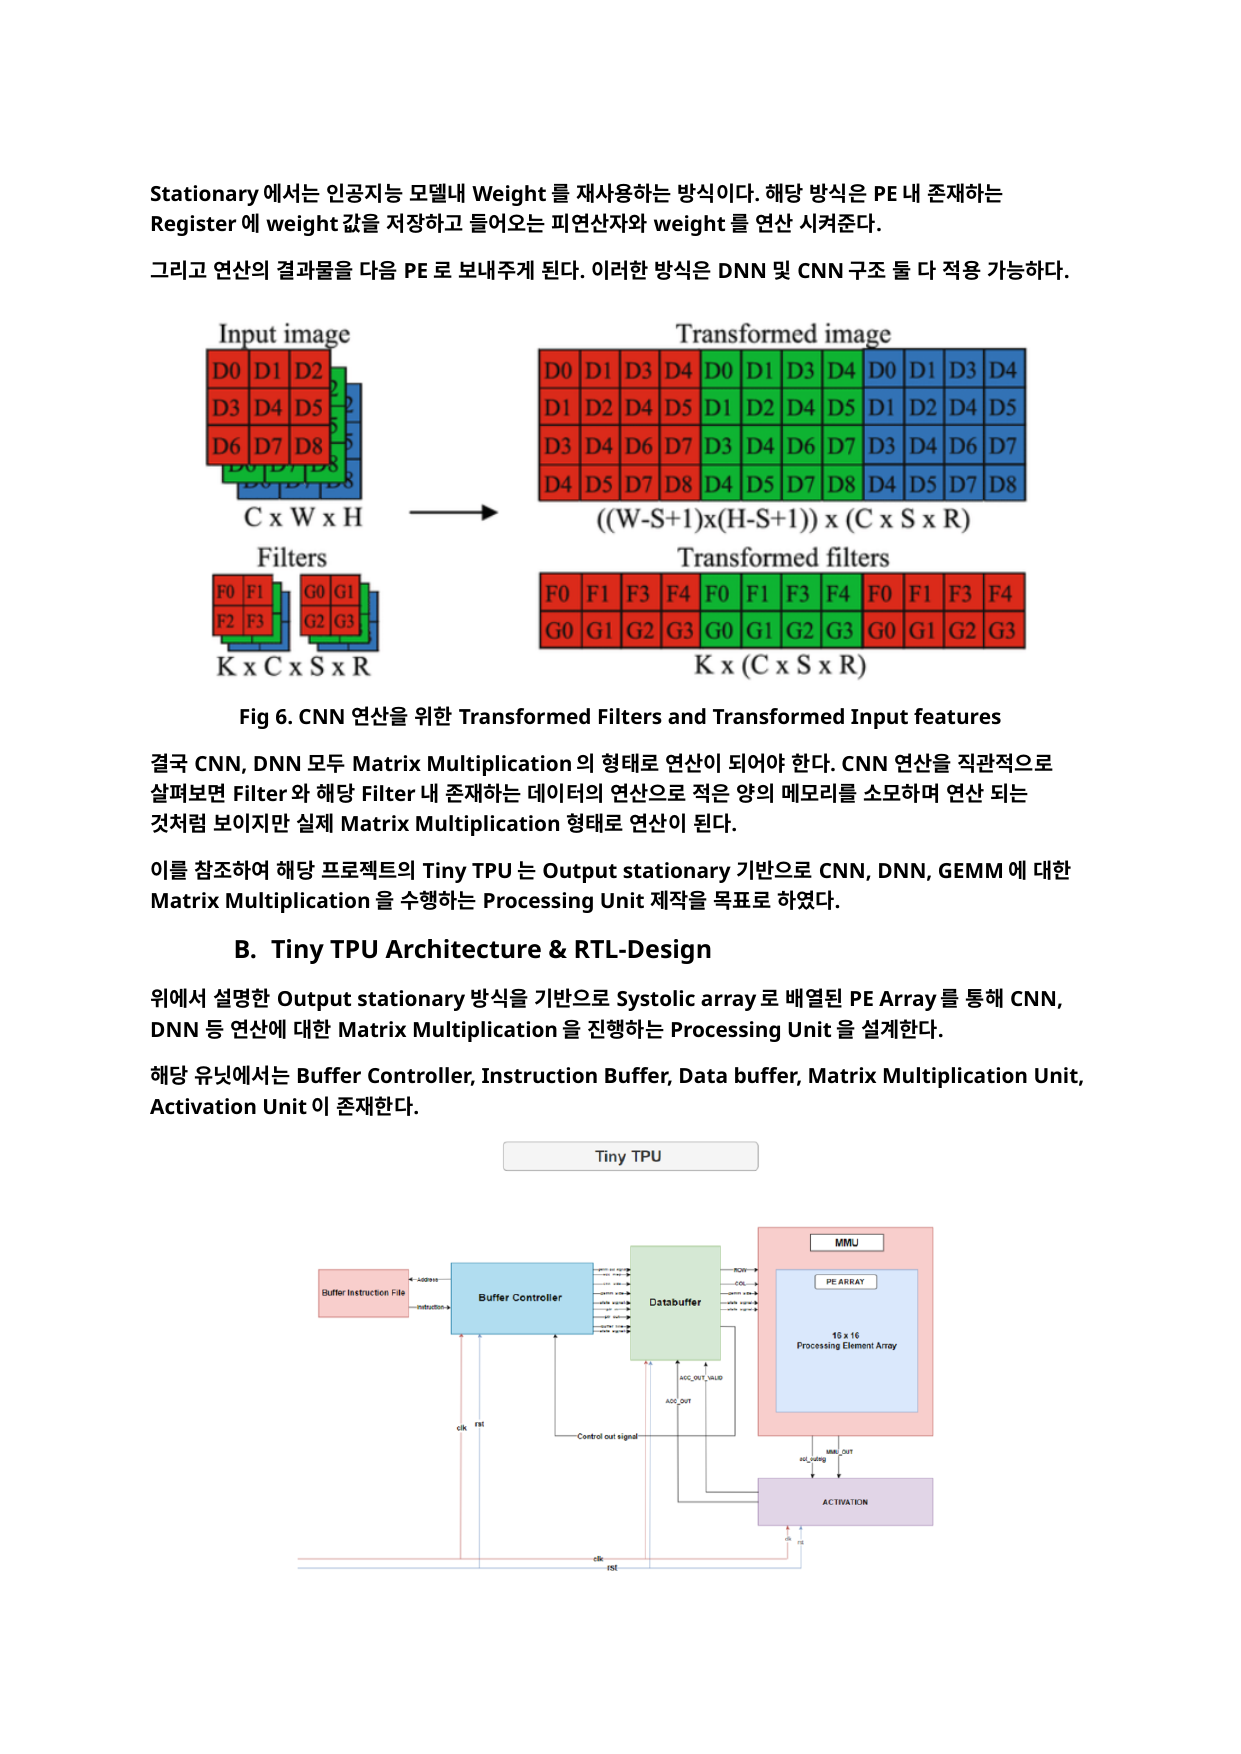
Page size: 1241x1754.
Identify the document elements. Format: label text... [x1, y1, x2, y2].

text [150, 177, 1090, 238]
text 이를 참조하여 해당 프로젝트의 Tiny TPU는 Output stationary 기반으로 CNN, DNN, GEMM에 대한 Matrix Multiplication을 수행하는 Processing Unit 제작을 목표로 하였다. [150, 854, 1090, 915]
text Fig 6. CNN 연산을 위한 Transformed Filters and Transformed Input features [150, 700, 1090, 730]
text 위에서 설명한 Output stationary 방식을 기반으로 Systolic array로 배열된 PE Array를 통해 CNN, DNN 등 연산에 대한 Matrix Multiplication을 진행하는 Processing Unit을 설계한다. [150, 982, 1090, 1043]
picture [186, 301, 1054, 684]
list Tiny TPU Architecture & RTL-Design [233, 932, 1090, 966]
text 그리고 연산의 결과물을 다음 PE 로 보내주게 된다. 이러한 방식은 DNN 및 CNN구조 둘 다 적용 가능하다. [150, 254, 1090, 285]
text 결국 CNN, DNN 모두 Matrix Multiplication의 형태로 연산이 되어야 한다. CNN 연산을 직관적으로 살펴보면 Filter와 해당 Filter내 존재하는 데이터의 연산으로 적은 양의 메모리를 소모하며 연산 되는 것처럼 보이지만 실제 Matrix Multiplication 형태로 연산이 된다. [150, 747, 1090, 838]
text 해당 유닛에서는 Buffer Controller, Instruction Buffer, Data buffer, Matrix Multiplication Unit, Activation Unit이 존재한다. [150, 1060, 1090, 1120]
picture [297, 1137, 943, 1581]
